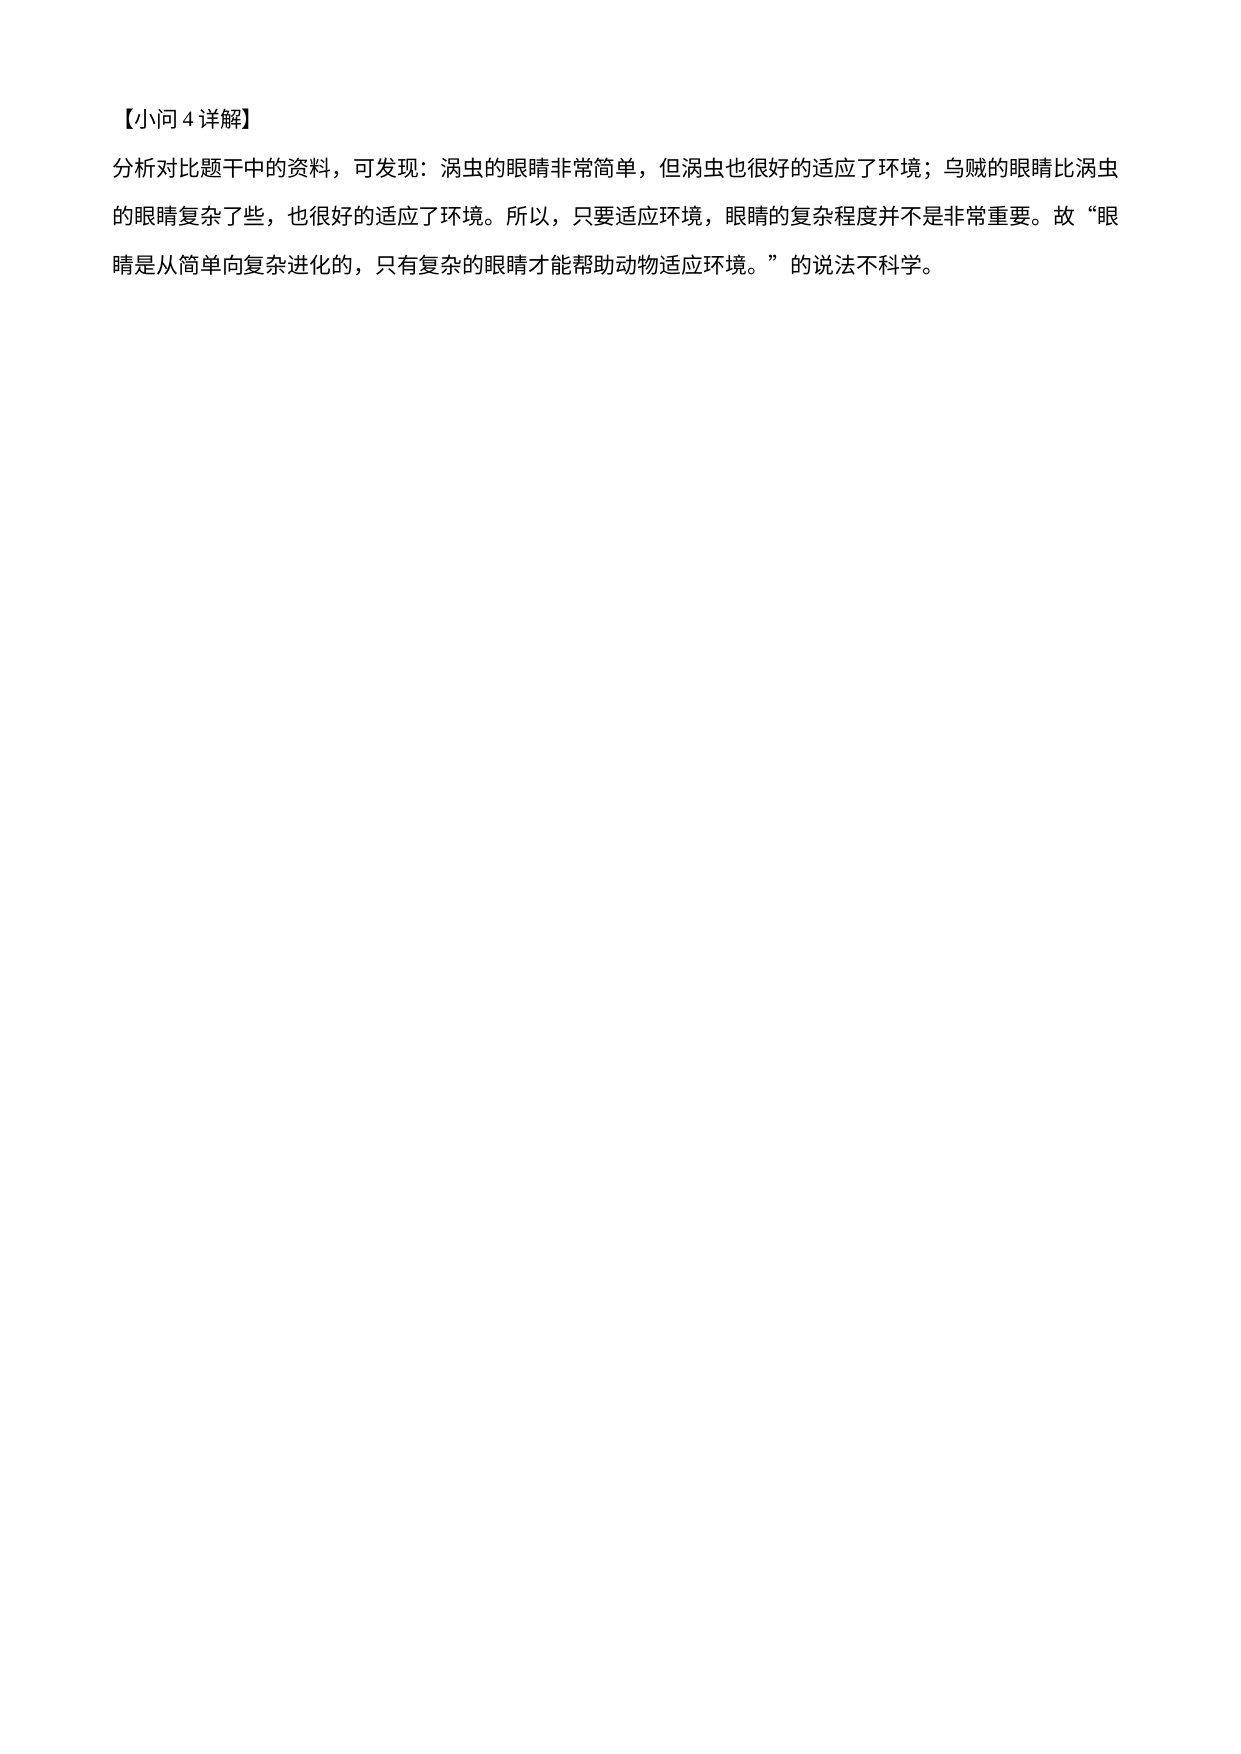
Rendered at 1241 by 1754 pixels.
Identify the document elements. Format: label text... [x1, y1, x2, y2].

text 【小问4详解】 [112, 102, 1128, 134]
text 分析对比题干中的资料，可发现：涡虫的眼睛非常简单，但涡虫也很好的适应了环境；乌贼的眼睛比涡虫的眼睛复杂了些，也很好的适应了环境。所以，只要适应环境，眼睛的复杂程度并不是非常重要。故“眼睛是从简单向复杂进化的，只有复杂的眼睛才能帮助动物适应环境。”的说法不科学。 [112, 150, 1128, 280]
